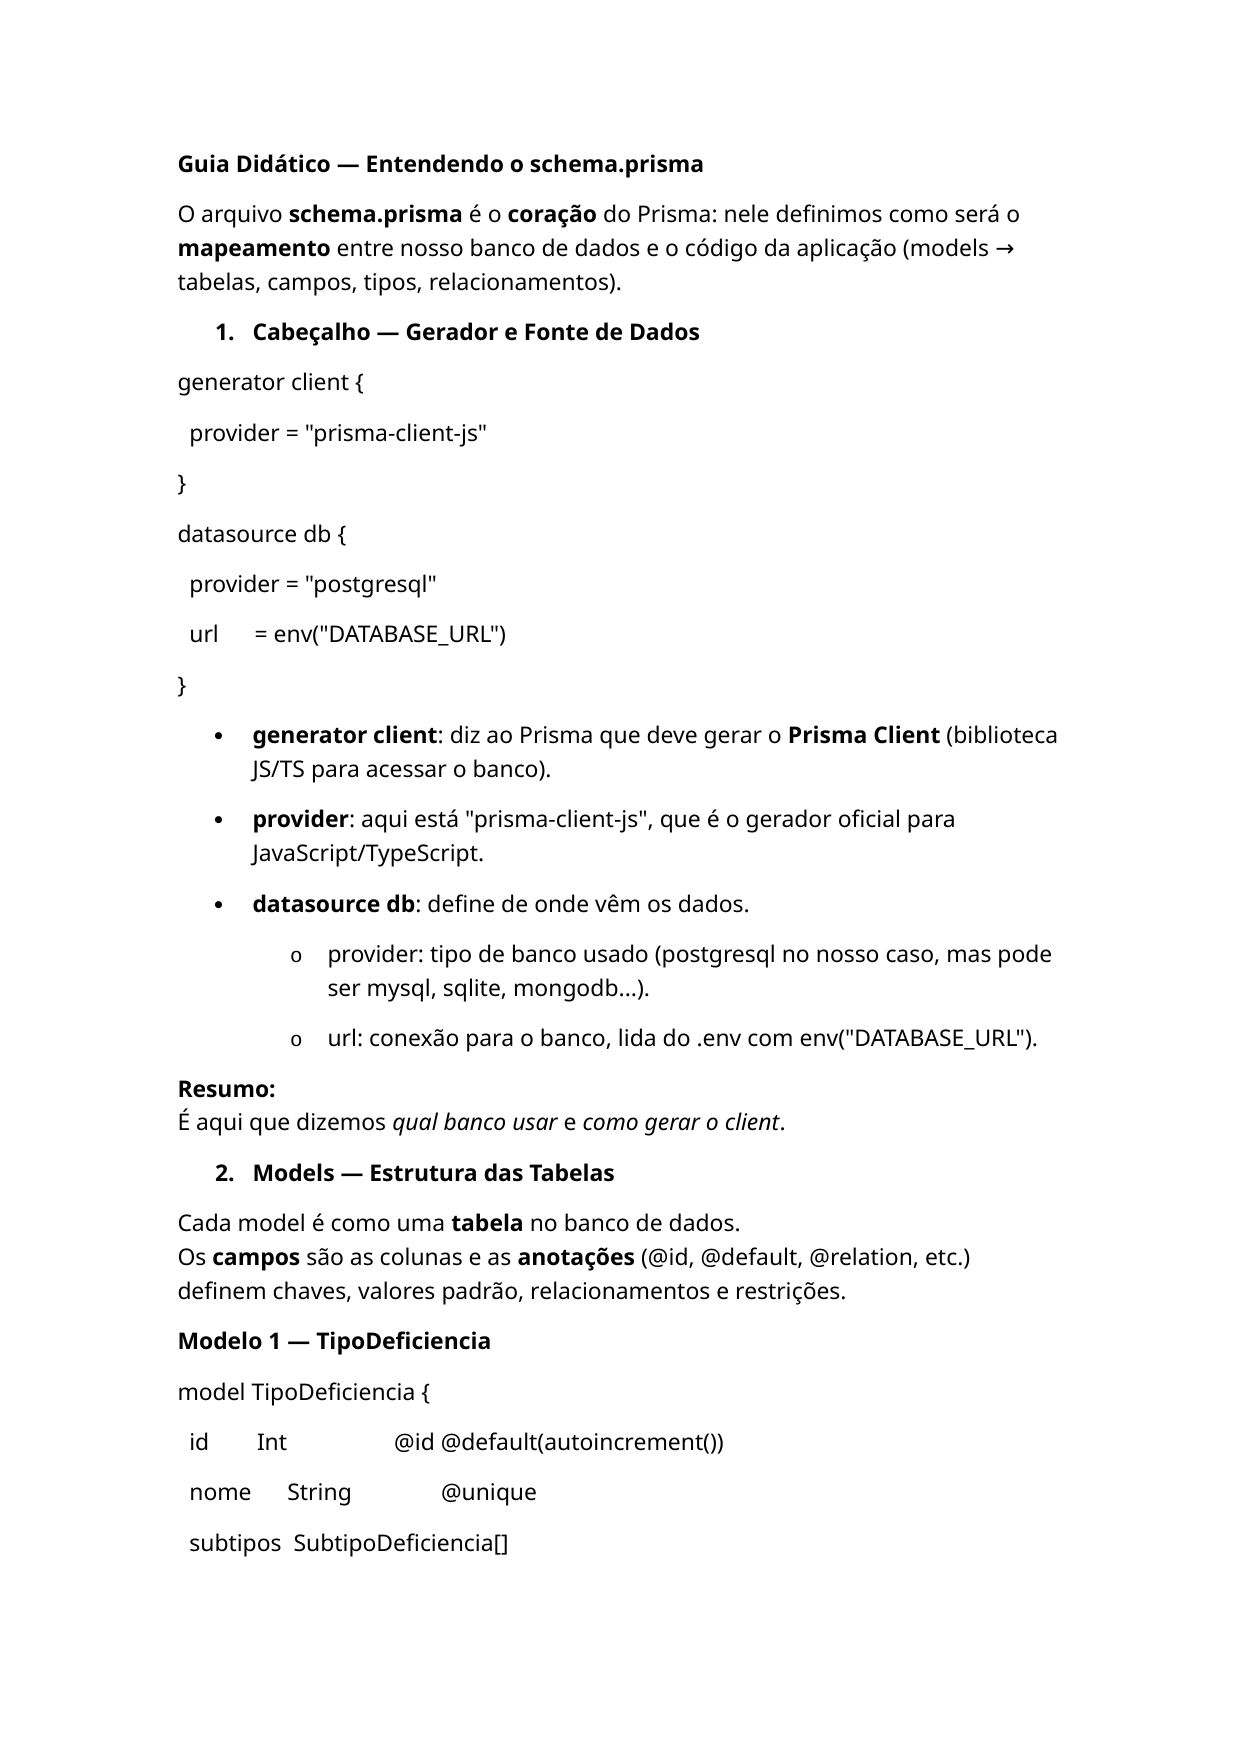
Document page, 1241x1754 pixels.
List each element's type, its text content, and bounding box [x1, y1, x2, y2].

list generator client: diz ao Prisma que deve gerar o Prisma Client (biblioteca JS/TS para acessar o banco). [215, 719, 1063, 784]
text Resumo: É aqui que dizemos qual banco usar e como gerar o client. [177, 1073, 1063, 1138]
list url: conexão para o banco, lida do .env com env("DATABASE_URL"). [290, 1022, 1063, 1053]
text model TipoDeficiencia { [177, 1376, 1063, 1407]
text nome String @unique [177, 1476, 1063, 1508]
text } [177, 467, 1063, 498]
list provider: tipo de banco usado (postgresql no nosso caso, mas pode ser mysql, sqlite, mongodb...). [290, 938, 1063, 1003]
text Guia Didático — Entendendo o schema.prisma [177, 148, 1063, 179]
text provider = "prisma-client-js" [177, 417, 1063, 448]
list Cabeçalho — Gerador e Fonte de Dados [215, 316, 1063, 347]
text subtipos SubtipoDeficiencia[] [177, 1527, 1063, 1558]
text } [177, 669, 1063, 700]
list datasource db: define de onde vêm os dados. [215, 888, 1063, 919]
text id Int @id @default(autoincrement()) [177, 1426, 1063, 1457]
text O arquivo schema.prisma é o coração do Prisma: nele definimos como será o mapeamento entre nosso banco de dados e o código da aplicação (models → tabelas, campos, tipos, relacionamentos). [177, 198, 1063, 297]
text datasource db { [177, 518, 1063, 549]
list provider: aqui está "prisma-client-js", que é o gerador oficial para JavaScript/TypeScript. [215, 803, 1063, 868]
text Modelo 1 — TipoDeficiencia [177, 1325, 1063, 1356]
text provider = "postgresql" [177, 568, 1063, 599]
text url = env("DATABASE_URL") [177, 618, 1063, 650]
text Cada model é como uma tabela no banco de dados. Os campos são as colunas e as anotações (@id, @default, @relation, etc.) definem chaves, valores padrão, relacionamentos e restrições. [177, 1207, 1063, 1306]
text generator client { [177, 366, 1063, 398]
list Models — Estrutura das Tabelas [215, 1157, 1063, 1188]
